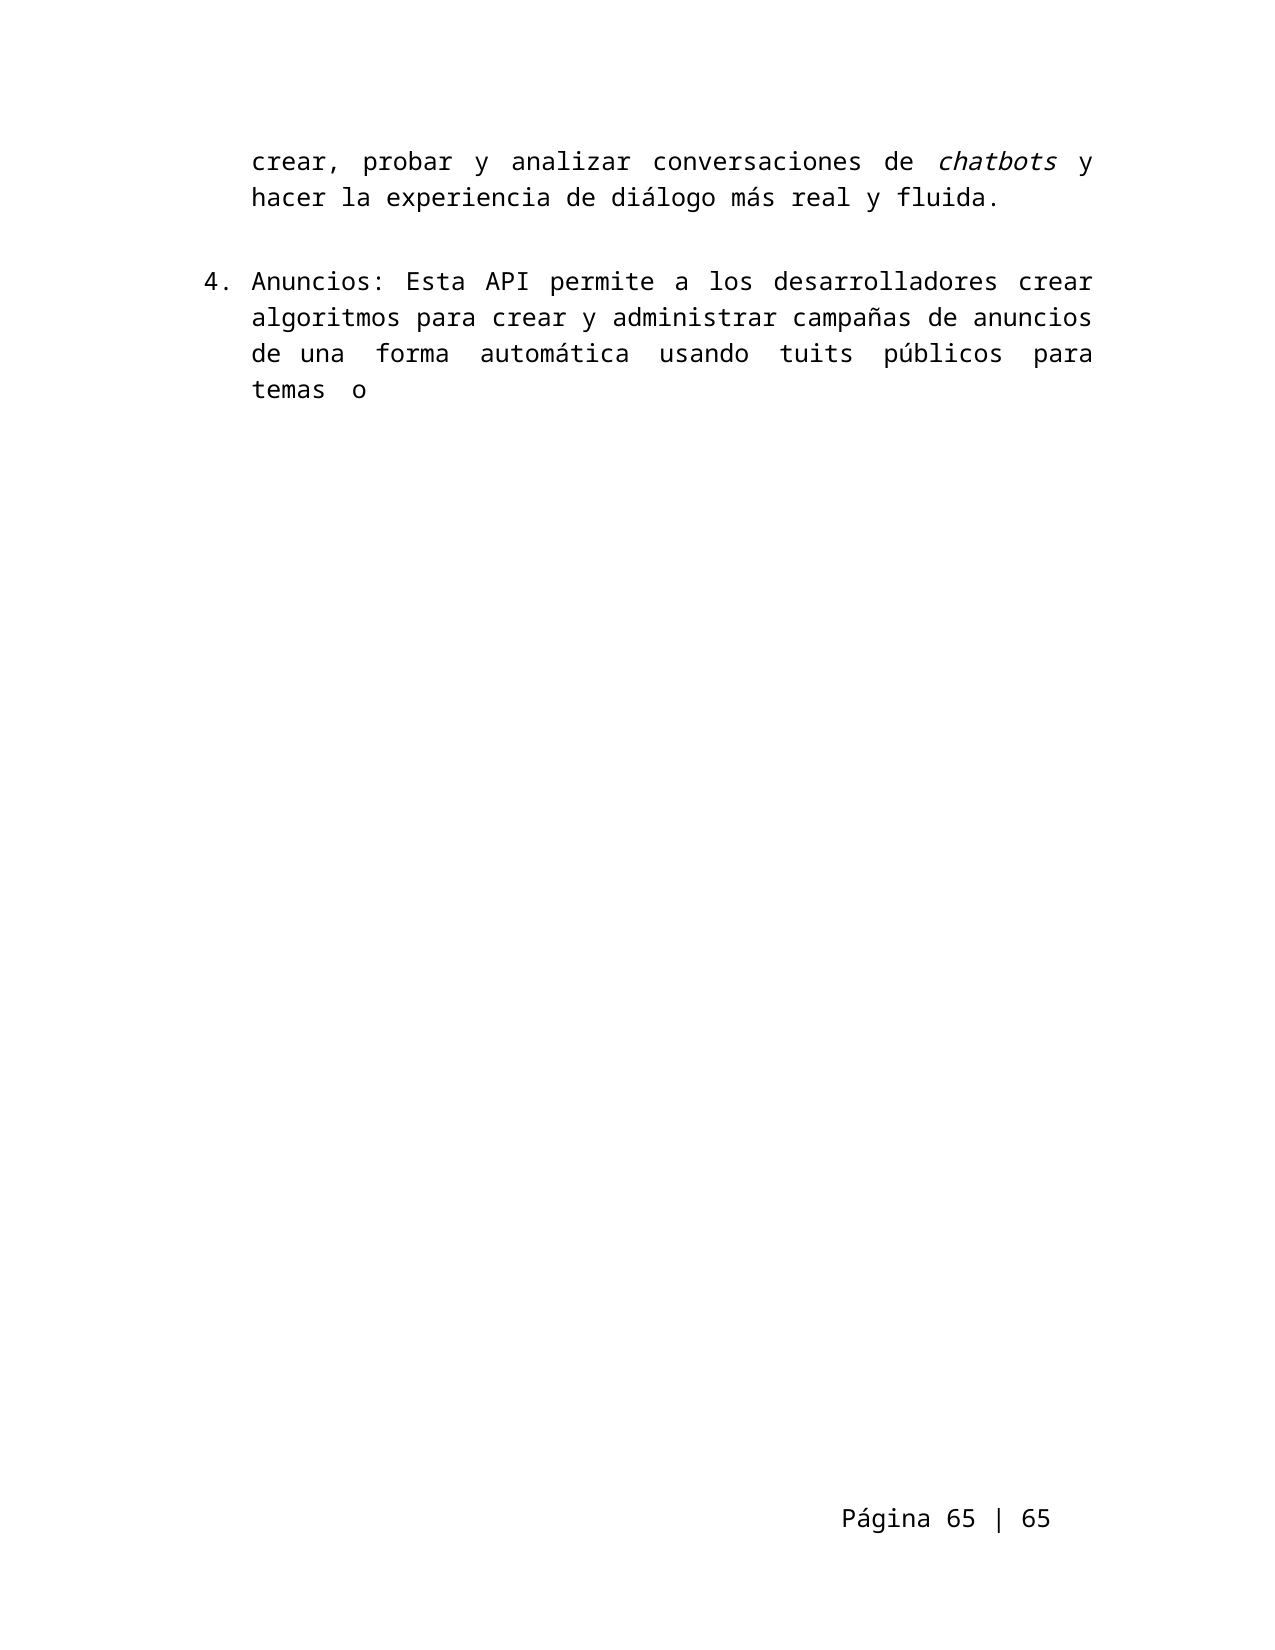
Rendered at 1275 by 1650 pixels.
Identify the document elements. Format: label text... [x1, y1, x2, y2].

list Anuncios: Esta API permite a los desarrolladores crear algoritmos para crear y administrar campañas de anuncios de una forma automática usando tuits públicos para temas o [203, 263, 1093, 406]
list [203, 144, 1093, 214]
